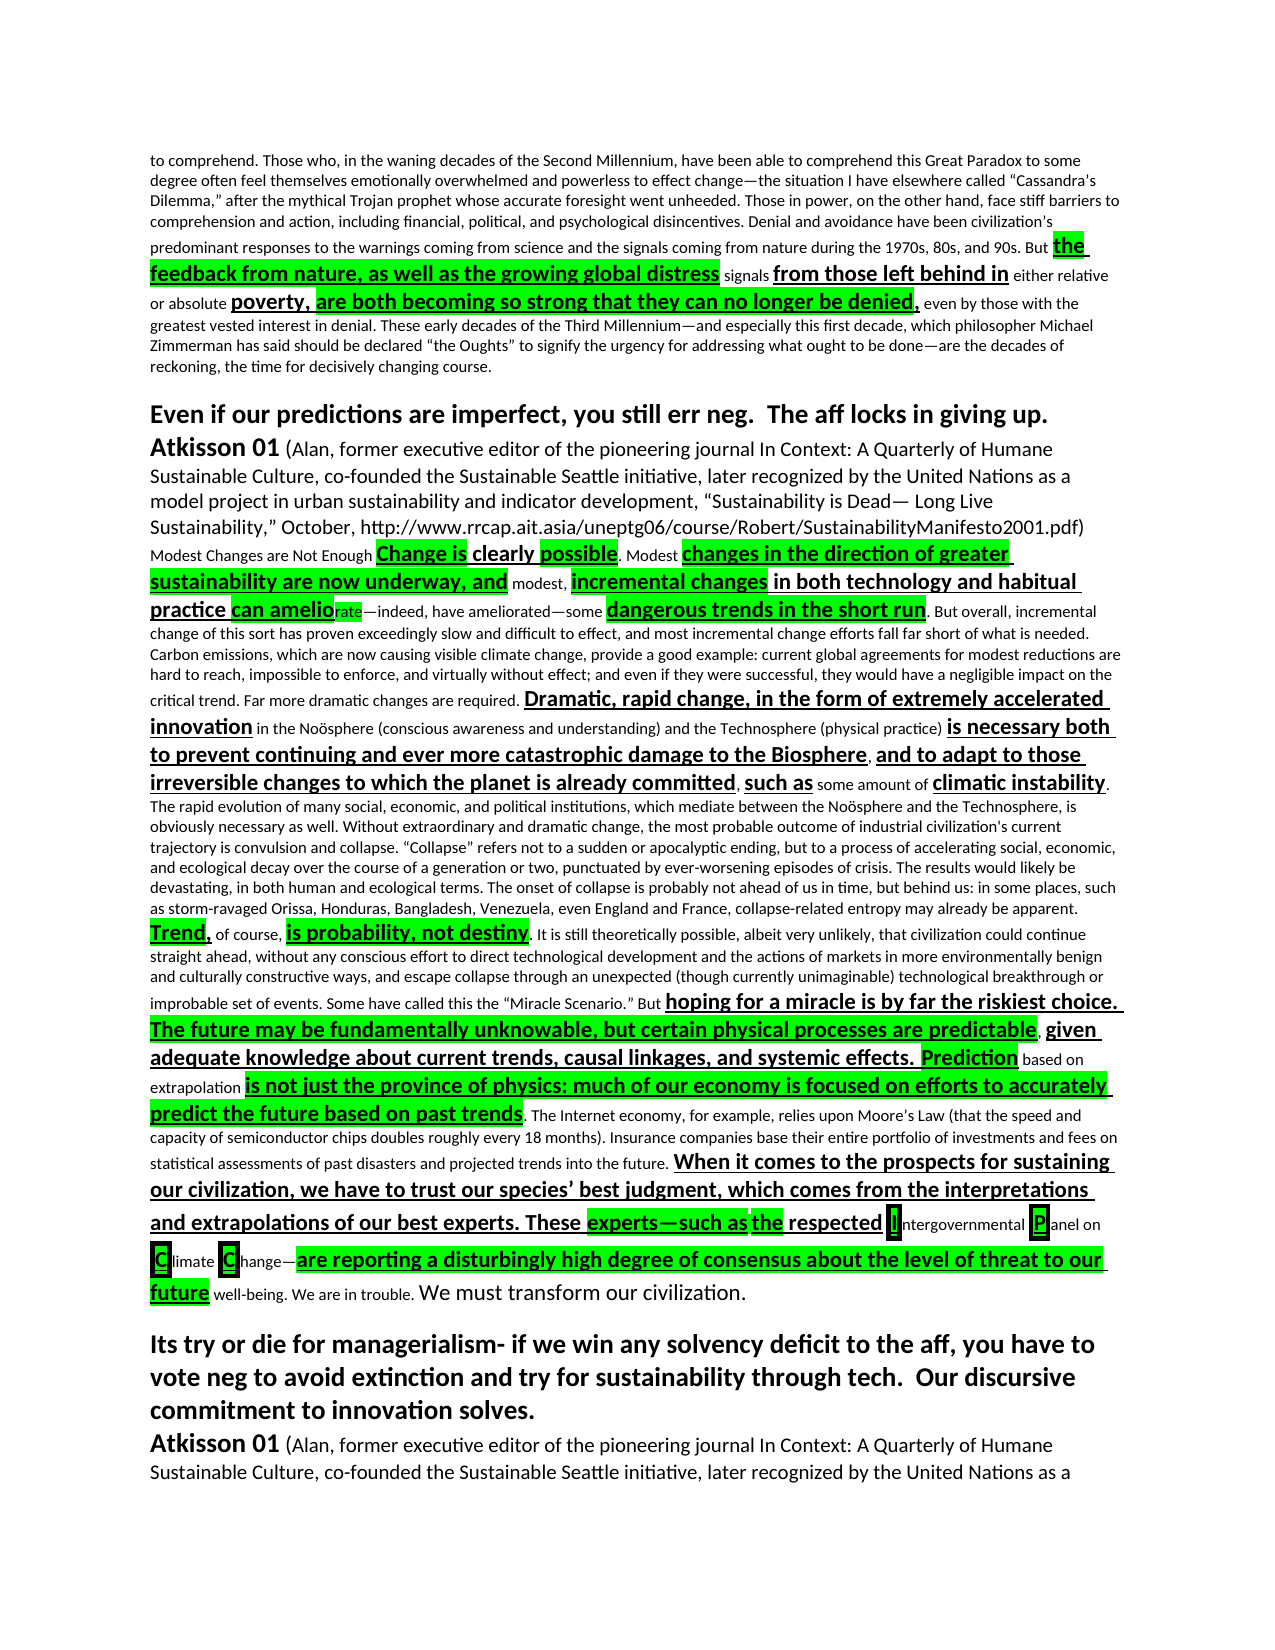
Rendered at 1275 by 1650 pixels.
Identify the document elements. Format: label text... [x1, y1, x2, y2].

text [150, 150, 1125, 376]
subtitle Its try or die for managerialism- if we win any solvency deficit to the aff, you have to vote neg to avoid extinction and try for sustainability through tech. Our discursive commitment to innovation solves. [150, 1327, 1125, 1426]
text Modest Changes are Not Enough Change is clearly possible. Modest changes in the direction of greater sustainability are now underway, and modest, incremental changes in both technology and habitual practice can ameliorate—indeed, have ameliorated—some dangerous trends in the short run. But overall, incremental change of this sort has proven exceedingly slow and difficult to effect, and most incremental change efforts fall far short of what is needed. Carbon emissions, which are now causing visible climate change, provide a good example: current global agreements for modest reductions are hard to reach, impossible to enforce, and virtually without effect; and even if they were successful, they would have a negligible impact on the critical trend. Far more dramatic changes are required. Dramatic, rapid change, in the form of extremely accelerated innovation in the Noösphere (conscious awareness and understanding) and the Technosphere (physical practice) is necessary both to prevent continuing and ever more catastrophic damage to the Biosphere, and to adapt to those irreversible changes to which the planet is already committed, such as some amount of climatic instability. The rapid evolution of many social, economic, and political institutions, which mediate between the Noösphere and the Technosphere, is obviously necessary as well. Without extraordinary and dramatic change, the most probable outcome of industrial civilization's current trajectory is convulsion and collapse. “Collapse” refers not to a sudden or apocalyptic ending, but to a process of accelerating social, economic, and ecological decay over the course of a generation or two, punctuated by ever-worsening episodes of crisis. The results would likely be devastating, in both human and ecological terms. The onset of collapse is probably not ahead of us in time, but behind us: in some places, such as storm-ravaged Orissa, Honduras, Bangladesh, Venezuela, even England and France, collapse-related entropy may already be apparent. Trend, of course, is probability, not destiny. It is still theoretically possible, albeit very unlikely, that civilization could continue straight ahead, without any conscious effort to direct technological development and the actions of markets in more environmentally benign and culturally constructive ways, and escape collapse through an unexpected (though currently unimaginable) technological breakthrough or improbable set of events. Some have called this the “Miracle Scenario.” But hoping for a miracle is by far the riskiest choice. The future may be fundamentally unknowable, but certain physical processes are predictable, given adequate knowledge about current trends, causal linkages, and systemic effects. Prediction based on extrapolation is not just the province of physics: much of our economy is focused on efforts to accurately predict the future based on past trends. The Internet economy, for example, relies upon Moore’s Law (that the speed and capacity of semiconductor chips doubles roughly every 18 months). Insurance companies base their entire portfolio of investments and fees on statistical assessments of past disasters and projected trends into the future. When it comes to the prospects for sustaining our civilization, we have to trust our species’ best judgment, which comes from the interpretations and extrapolations of our best experts. These experts—such as the respected Intergovernmental Panel on Climate Change—are reporting a disturbingly high degree of consensus about the level of threat to our future well-being. We are in trouble. We must transform our civilization. [150, 539, 1125, 1306]
subtitle Even if our predictions are imperfect, you still err neg. The aff locks in giving up. [150, 397, 1125, 430]
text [150, 1426, 1125, 1484]
